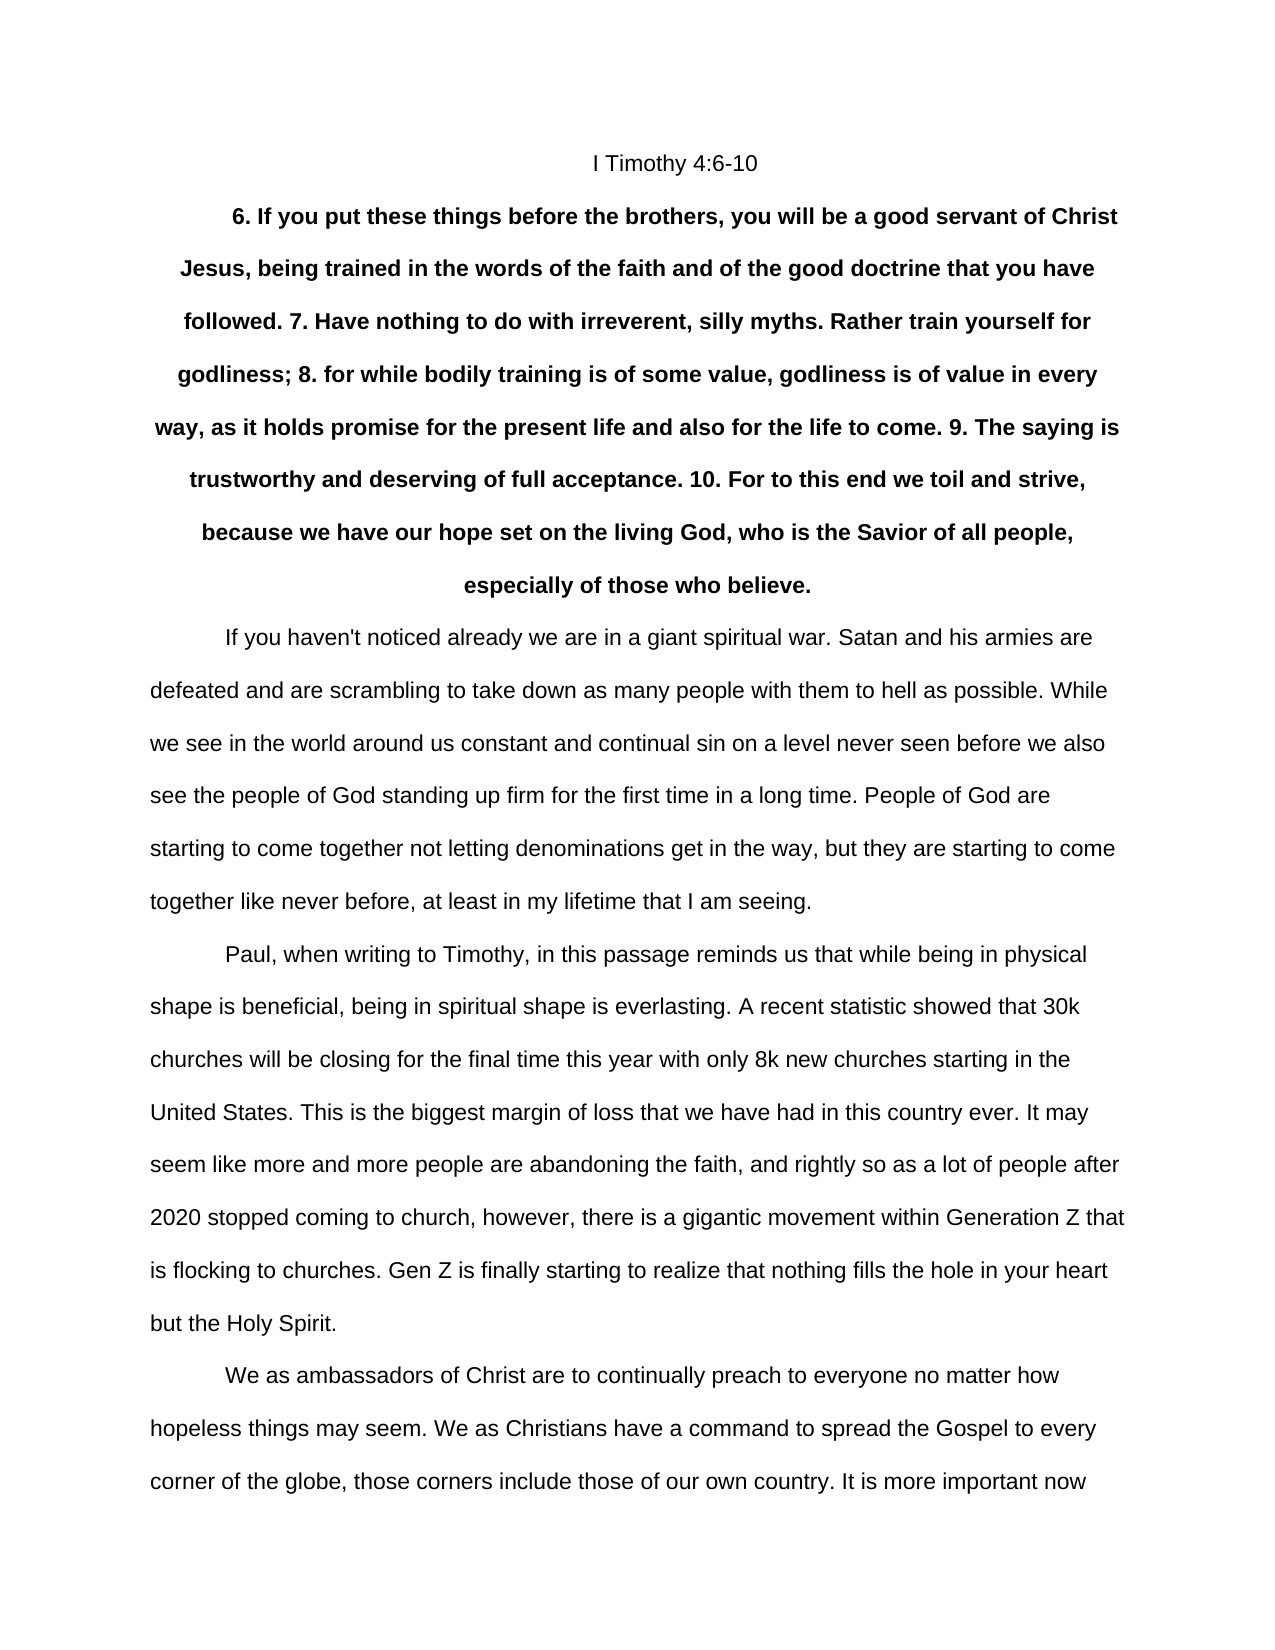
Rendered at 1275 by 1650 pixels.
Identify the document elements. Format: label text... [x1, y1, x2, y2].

text 6. If you put these things before the brothers, you will be a good servant of Christ Jesus, being trained in the words of the faith and of the good doctrine that you have followed. 7. Have nothing to do with irreverent, silly myths. Rather train yourself for godliness; 8. for while bodily training is of some value, godliness is of value in every way, as it holds promise for the present life and also for the life to come. 9. The saying is trustworthy and deserving of full acceptance. 10. For to this end we toil and strive, because we have our hope set on the living God, who is the Savior of all people, especially of those who believe. [150, 203, 1125, 598]
text If you haven't noticed already we are in a giant spiritual war. Satan and his armies are defeated and are scrambling to take down as many people with them to hell as possible. While we see in the world around us constant and continual sin on a level never seen before we also see the people of God standing up firm for the first time in a long time. People of God are starting to come together not letting denominations get in the way, but they are starting to come together like never before, at least in my lifetime that I am seeing. [150, 624, 1125, 914]
text Paul, when writing to Timothy, in this passage reminds us that while being in physical shape is beneficial, being in spiritual shape is everlasting. A recent statistic showed that 30k churches will be closing for the final time this year with only 8k new churches starting in the United States. This is the biggest margin of loss that we have had in this country ever. It may seem like more and more people are abandoning the faith, and rightly so as a lot of people after 2020 stopped coming to church, however, there is a gigantic movement within Generation Z that is flocking to churches. Gen Z is finally starting to realize that nothing fills the hole in your heart but the Holy Spirit. [150, 941, 1125, 1336]
text I Timothy 4:6-10 [150, 150, 1125, 176]
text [150, 1362, 1125, 1494]
